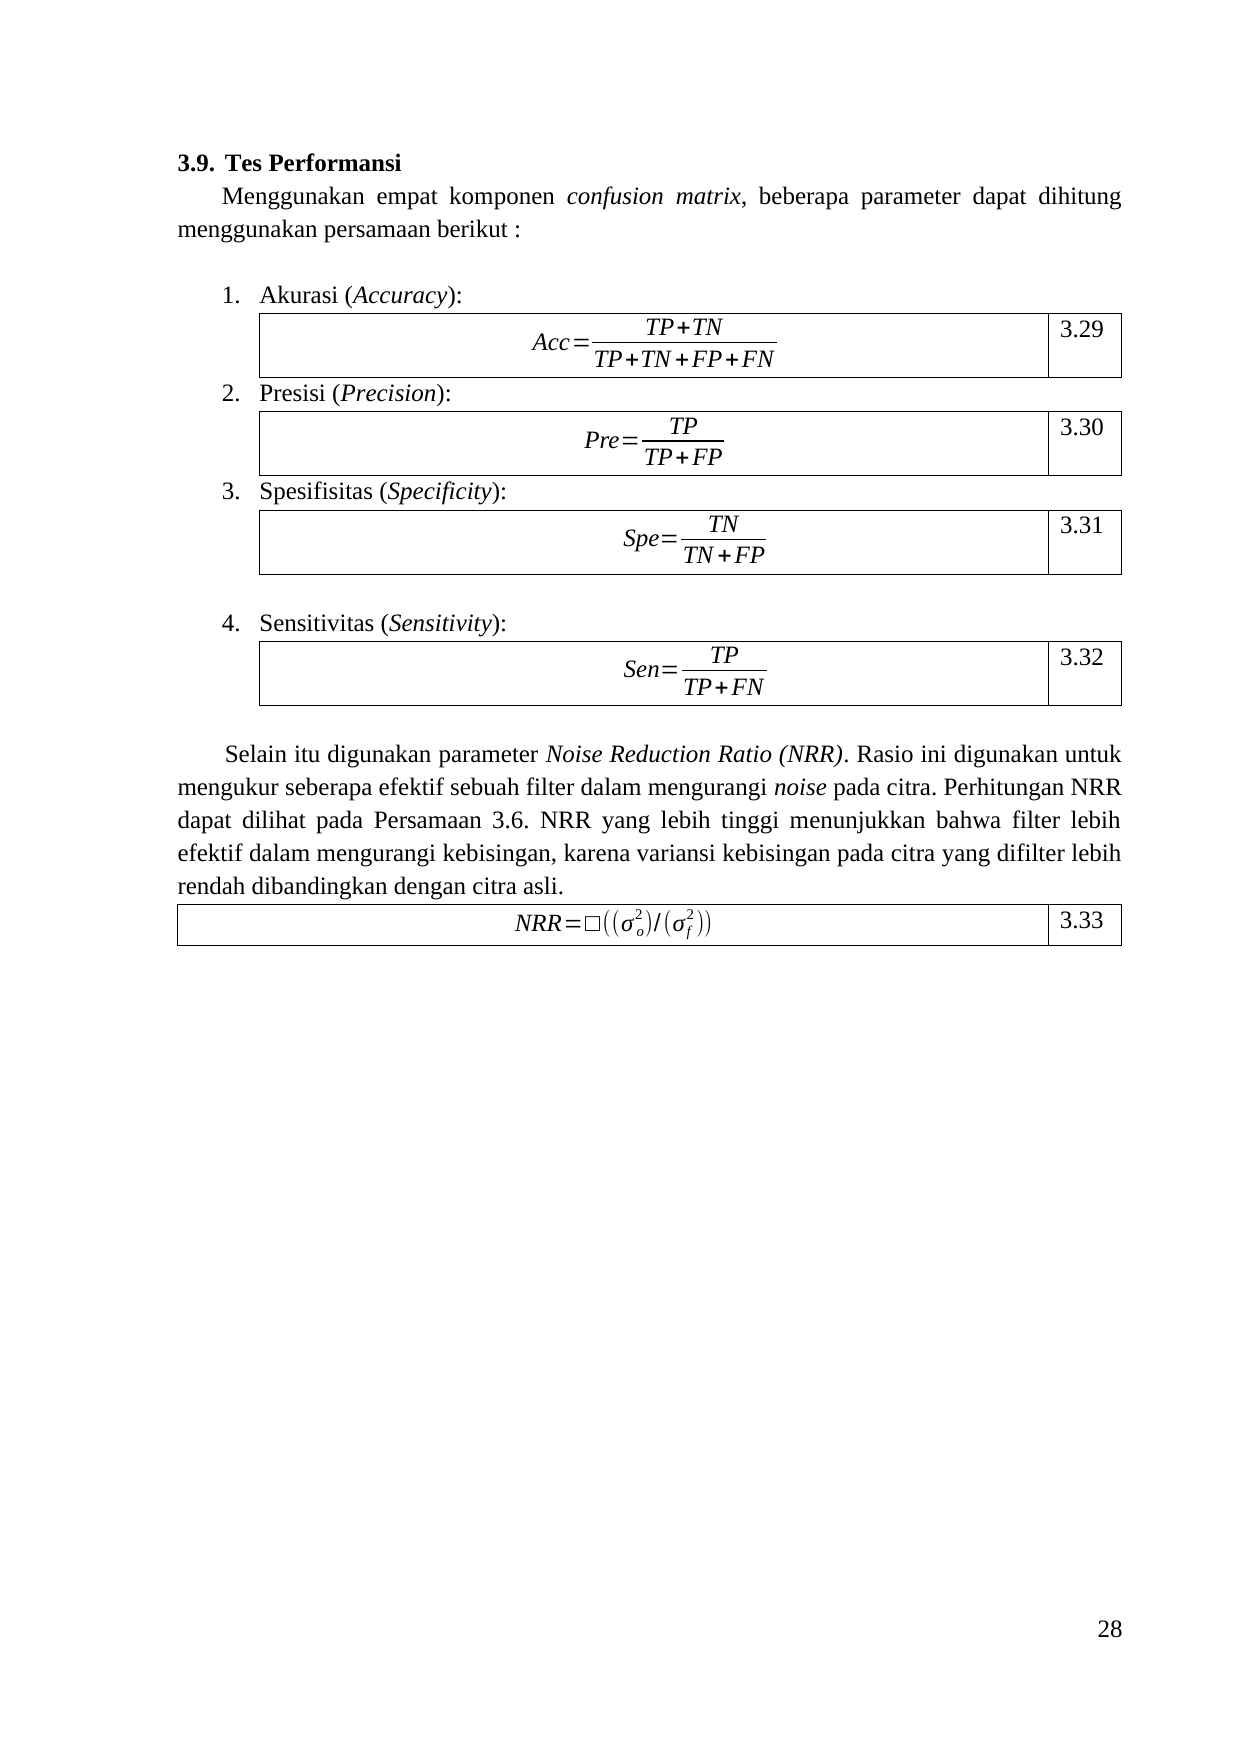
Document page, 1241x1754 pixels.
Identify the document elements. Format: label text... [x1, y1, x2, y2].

text Menggunakan empat komponen confusion matrix, beberapa parameter dapat dihitung menggunakan persamaan berikut : [177, 181, 1122, 242]
list Akurasi (Accuracy): [222, 280, 1122, 308]
table_header 3.29 [1049, 314, 1121, 377]
list Presisi (Precision): [222, 378, 1122, 407]
text Selain itu digunakan parameter Noise Reduction Ratio (NRR). Rasio ini digunakan untuk mengukur seberapa efektif sebuah filter dalam mengurangi noise pada citra. Perhitungan NRR dapat dilihat pada Persamaan 3.6. NRR yang lebih tinggi menunjukkan bahwa filter lebih efektif dalam mengurangi kebisingan, karena variansi kebisingan pada citra yang difilter lebih rendah dibandingkan dengan citra asli. [177, 739, 1122, 900]
table_header [260, 511, 1048, 574]
table_header [260, 642, 1048, 705]
table_header [260, 314, 1048, 377]
table_header [260, 412, 1048, 475]
table_header 3.32 [1049, 642, 1121, 705]
subtitle Tes Performansi [177, 148, 1122, 176]
table_header 3.31 [1049, 511, 1121, 574]
table_header 3.30 [1049, 412, 1121, 475]
table_header [178, 905, 1048, 944]
list Spesifisitas (Specificity): [222, 476, 1122, 505]
table_header 3.33 [1049, 905, 1121, 944]
list Sensitivitas (Sensitivity): [222, 608, 1122, 637]
